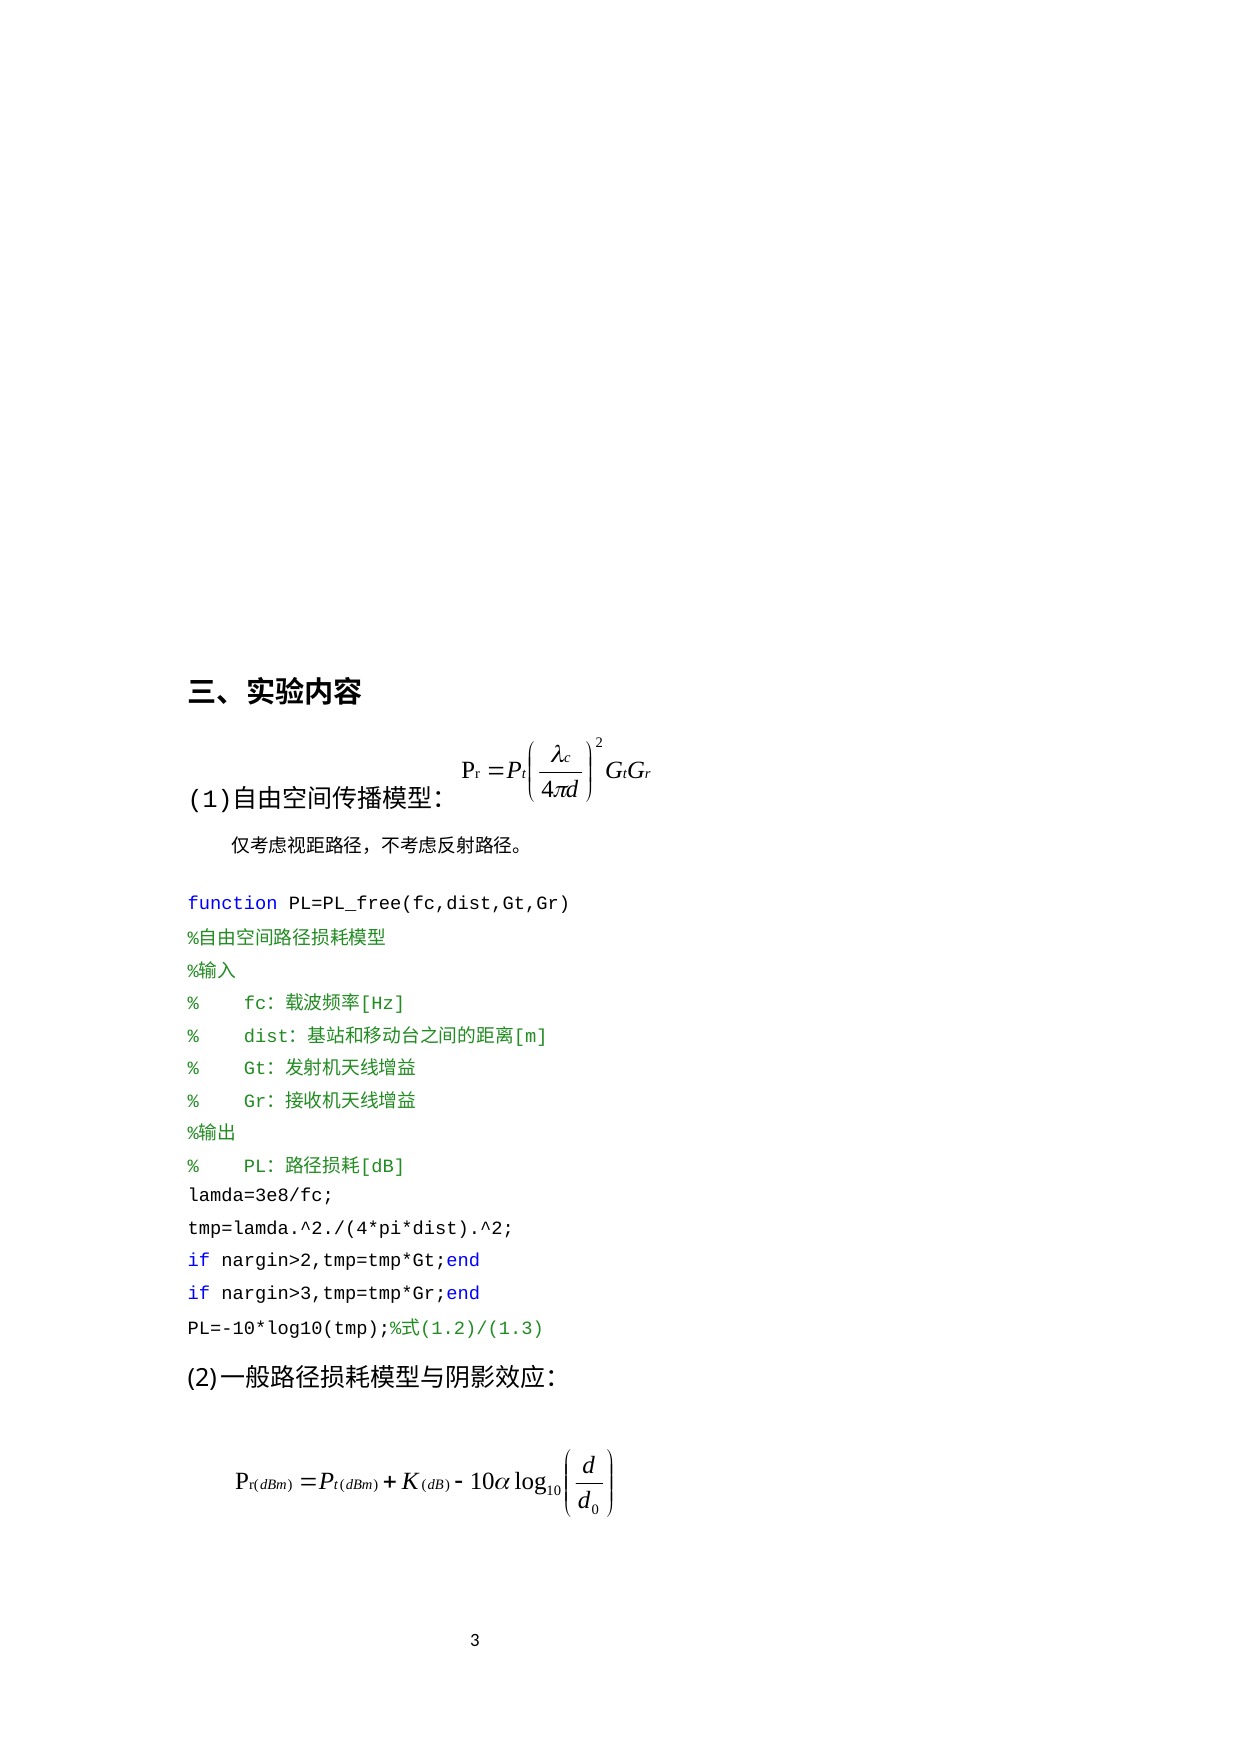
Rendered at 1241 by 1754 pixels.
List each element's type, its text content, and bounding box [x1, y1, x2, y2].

text function PL=PL_free(fc,dist,Gt,Gr) [187, 888, 1053, 920]
text %自由空间路径损耗模型 [187, 920, 1053, 953]
text PL=-10*log10(tmp);%式(1.2)/(1.3) [187, 1310, 1053, 1343]
text if nargin>2,tmp=tmp*Gt;end [187, 1245, 1053, 1278]
text % dist：基站和移动台之间的距离[m] [187, 1018, 1053, 1050]
text lamda=3e8/fc; [187, 1180, 1053, 1213]
text (1)自由空间传播模型： [187, 731, 1053, 828]
text % Gt：发射机天线增益 [187, 1050, 1053, 1083]
text % PL：路径损耗[dB] [187, 1148, 1053, 1180]
list 一般路径损耗模型与阴影效应： [187, 1343, 1053, 1408]
text %输入 [187, 953, 1053, 985]
subtitle 三、实验内容 [187, 657, 1053, 722]
text % fc：载波频率[Hz] [187, 985, 1053, 1018]
text 仅考虑视距路径，不考虑反射路径。 [187, 828, 1053, 861]
text tmp=lamda.^2./(4*pi*dist).^2; [187, 1213, 1053, 1245]
text %输出 [187, 1115, 1053, 1148]
text if nargin>3,tmp=tmp*Gr;end [187, 1278, 1053, 1310]
text % Gr：接收机天线增益 [187, 1083, 1053, 1115]
